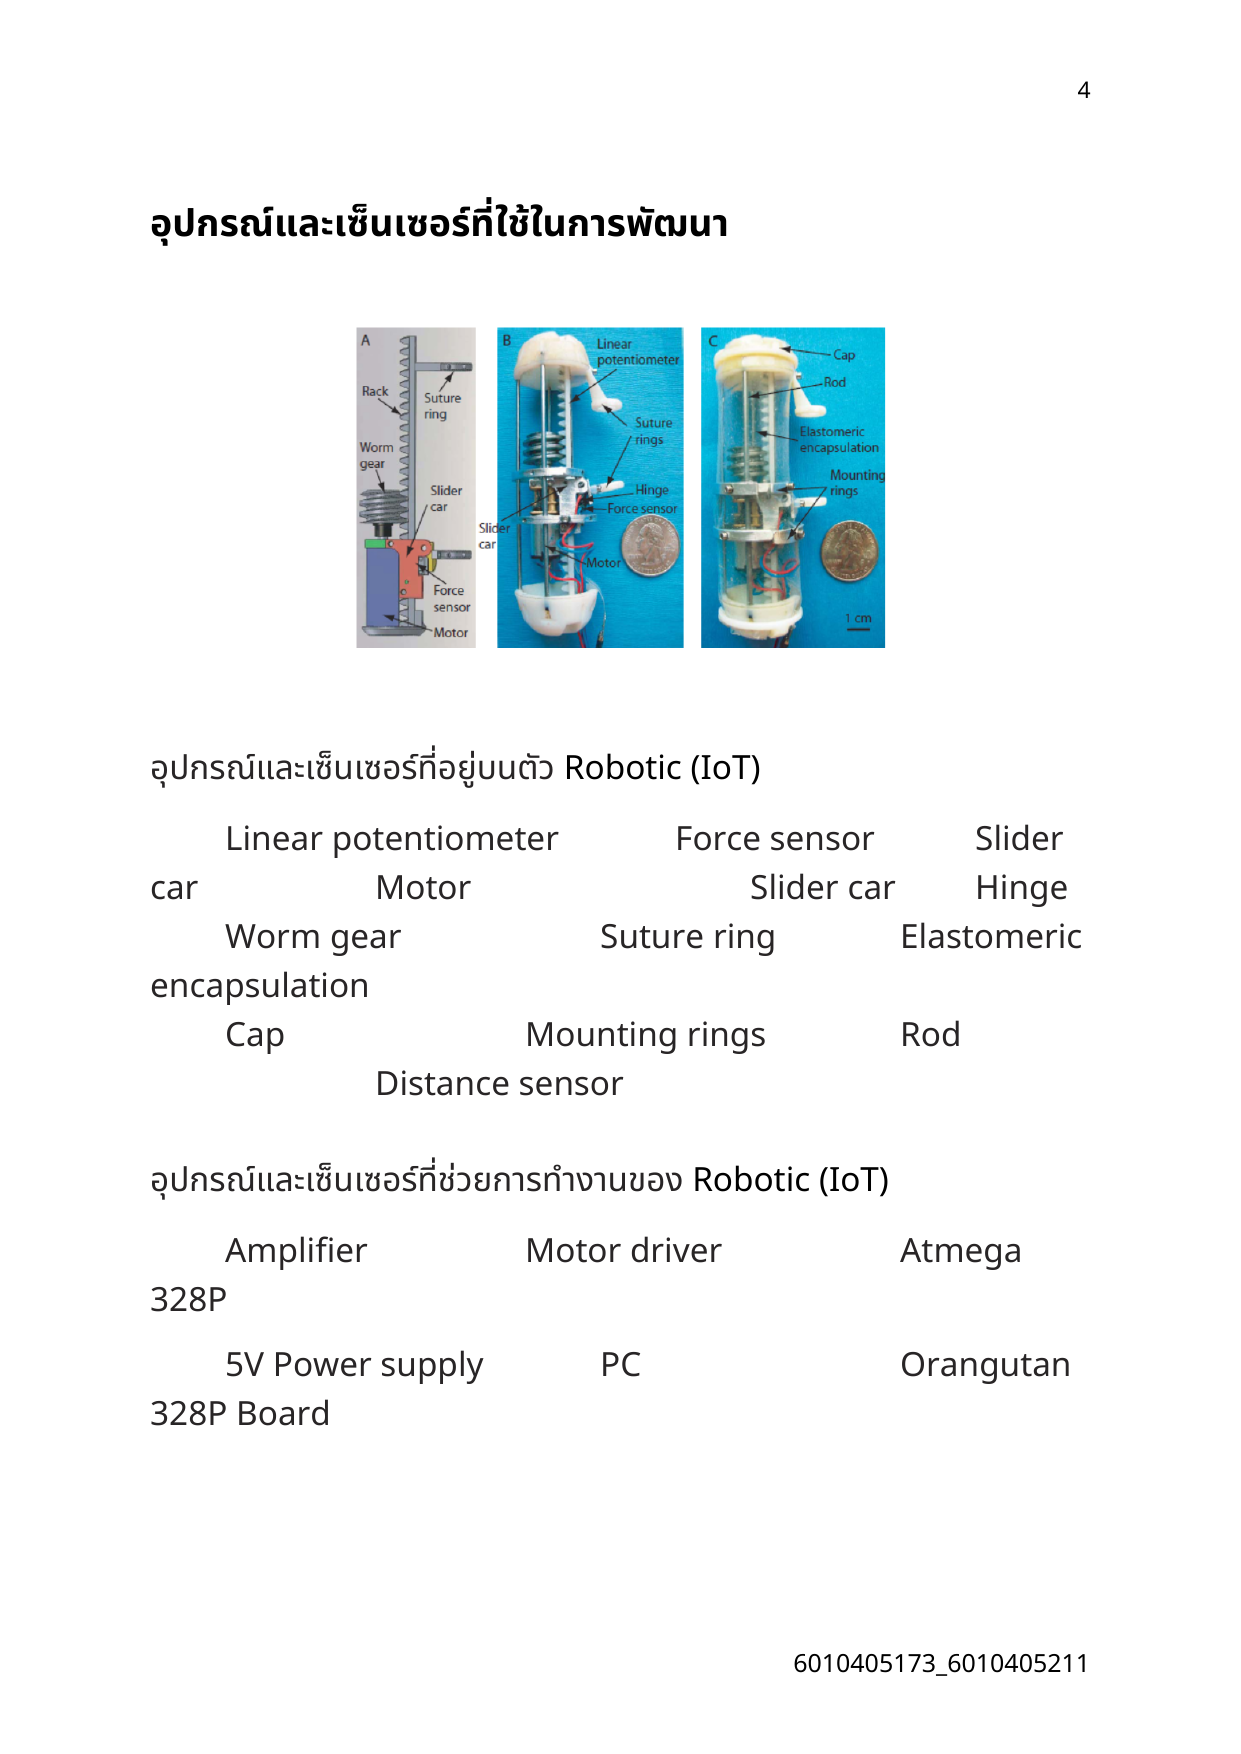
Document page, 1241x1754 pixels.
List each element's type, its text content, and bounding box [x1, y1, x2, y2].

text Linear potentiometer Force sensor Slider car Motor Slider car Hinge Worm gear Suture ring Elastomeric encapsulation Cap Mounting rings Rod Distance sensor [150, 815, 1090, 1136]
text 5V Power supply PC Orangutan 328P Board [150, 1341, 1090, 1436]
picture [821, 520, 878, 582]
picture [502, 327, 886, 648]
text อุปกรณ์และเซ็นเซอร์ที่อยู่บนตัว Robotic (IoT) [150, 743, 1090, 794]
picture [847, 489, 855, 497]
picture [632, 485, 650, 494]
picture [621, 507, 680, 577]
picture [876, 473, 886, 482]
text Amplifier Motor driver Atmega 328P [150, 1227, 1090, 1321]
picture [596, 626, 604, 648]
picture [603, 560, 611, 566]
text อุปกรณ์และเซ็นเซอร์ที่ช่วยการทำงานของ Robotic (IoT) [150, 1155, 1090, 1206]
picture [355, 327, 512, 648]
picture [516, 481, 520, 516]
picture [861, 472, 873, 479]
picture [503, 335, 510, 346]
picture [831, 489, 847, 494]
picture [862, 616, 870, 621]
picture [653, 487, 664, 497]
picture [587, 559, 599, 566]
text อุปกรณ์และเซ็นเซอร์ที่ใช้ในการพัฒนา [150, 197, 1090, 253]
